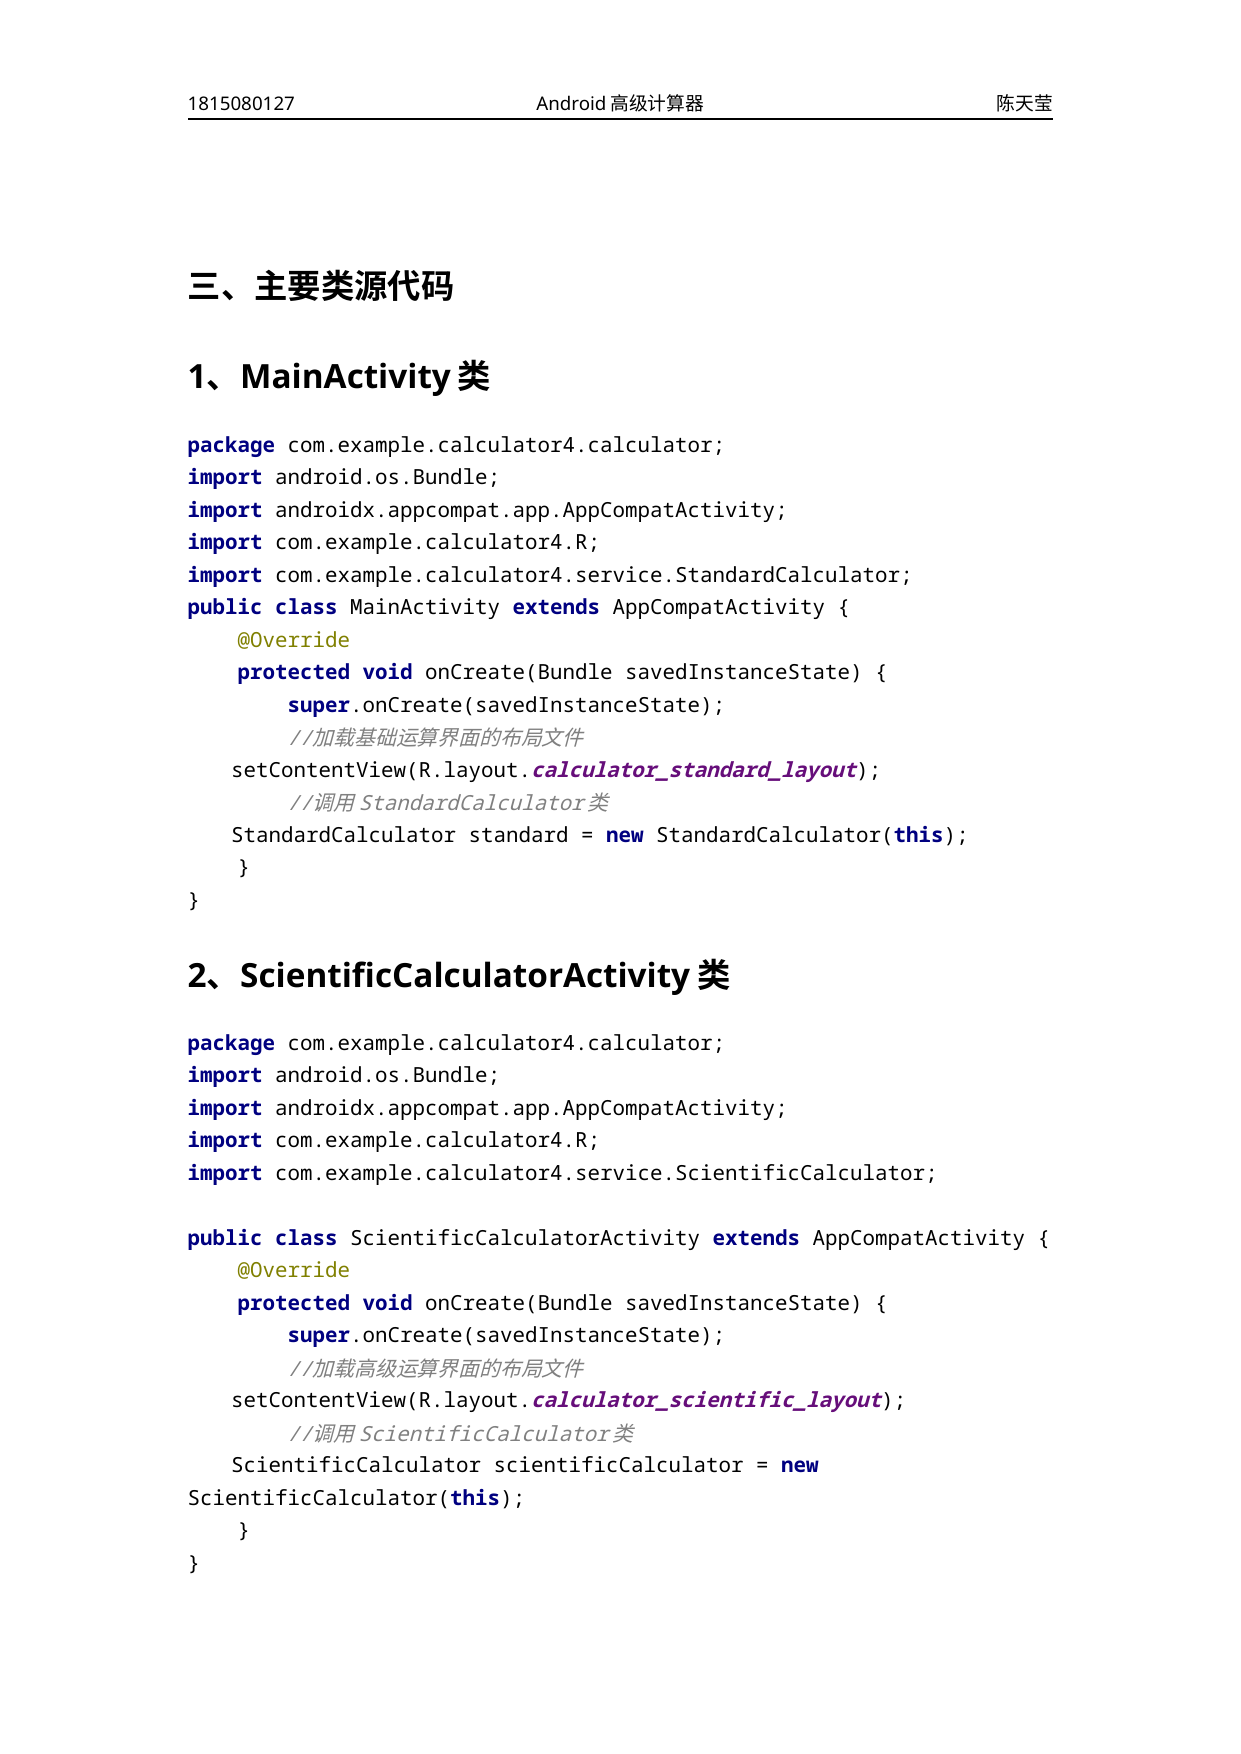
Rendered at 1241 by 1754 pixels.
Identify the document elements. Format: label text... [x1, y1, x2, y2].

subtitle 1、MainActivity类 [187, 342, 1053, 407]
subtitle 2、ScientificCalculatorActivity类 [187, 940, 1053, 1005]
text public class ScientificCalculatorActivity extends AppCompatActivity { @Override protected void onCreate(Bundle savedInstanceState) { super.onCreate(savedInstanceState); //加载高级运算界面的布局文件 setContentView(R.layout.calculator_scientific_layout); //调用ScientificCalculator类 ScientificCalculator scientificCalculator = new ScientificCalculator(this); } } [187, 1188, 1053, 1578]
title 三、主要类源代码 [187, 252, 1053, 317]
text package com.example.calculator4.calculator; import android.os.Bundle; import androidx.appcompat.app.AppCompatActivity; import com.example.calculator4.R; import com.example.calculator4.service.ScientificCalculator; [187, 1026, 1053, 1188]
text package com.example.calculator4.calculator; import android.os.Bundle; import androidx.appcompat.app.AppCompatActivity; import com.example.calculator4.R; import com.example.calculator4.service.StandardCalculator; public class MainActivity extends AppCompatActivity { @Override protected void onCreate(Bundle savedInstanceState) { super.onCreate(savedInstanceState); //加载基础运算界面的布局文件 setContentView(R.layout.calculator_standard_layout); //调用StandardCalculator类 StandardCalculator standard = new StandardCalculator(this); } } [187, 428, 1053, 915]
